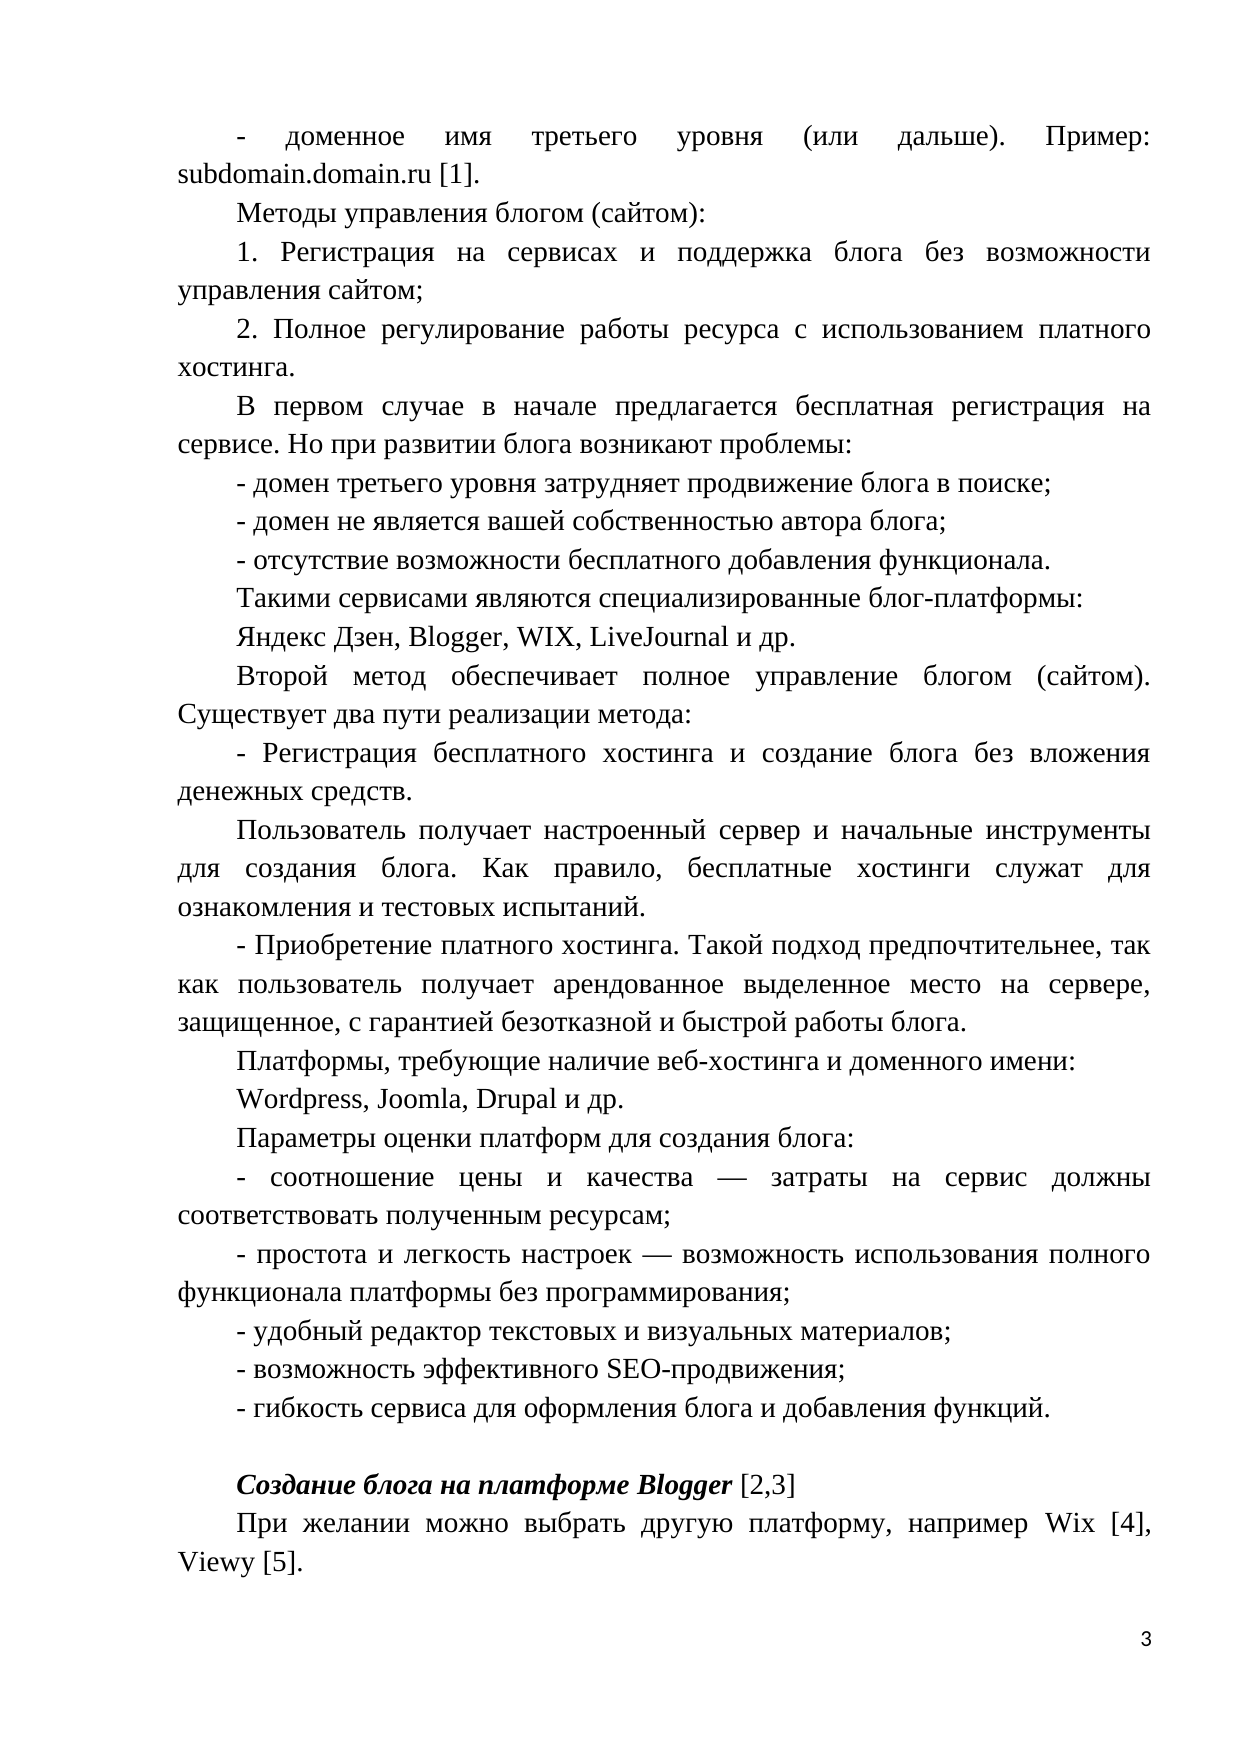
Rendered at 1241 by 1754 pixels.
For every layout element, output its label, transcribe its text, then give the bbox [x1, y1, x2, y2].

text - удобный редактор текстовых и визуальных материалов; [177, 1313, 1152, 1346]
text Методы управления блогом (сайтом): [177, 195, 1152, 229]
text - гибкость сервиса для оформления блога и добавления функций. [177, 1390, 1152, 1423]
text Второй метод обеспечивает полное управление блогом (сайтом). Существует два пути реализации метода: [177, 658, 1152, 730]
text - доменное имя третьего уровня (или дальше). Пример: subdomain.domain.ru [1]. [177, 118, 1152, 190]
text Такими сервисами являются специализированные блог-платформы: [177, 581, 1152, 614]
text В первом случае в начале предлагается бесплатная регистрация на сервисе. Но при развитии блога возникают проблемы: [177, 388, 1152, 460]
text - возможность эффективного SEO-продвижения; [177, 1351, 1152, 1385]
text - отсутствие возможности бесплатного добавления функционала. [177, 542, 1152, 576]
text - Приобретение платного хостинга. Такой подход предпочтительнее, так как пользователь получает арендованное выделенное место на сервере, защищенное, с гарантией безотказной и быстрой работы блога. [177, 927, 1152, 1038]
text - домен не является вашей собственностью автора блога; [177, 503, 1152, 537]
text При желании можно выбрать другую платформу, например Wix [4], Viewy [5]. [177, 1506, 1152, 1578]
text Wordpress, Joomla, Drupal и др. [177, 1082, 1152, 1115]
text 2. Полное регулирование работы ресурса с использованием платного хостинга. [177, 311, 1152, 383]
text Платформы, требующие наличие веб-хостинга и доменного имени: [177, 1043, 1152, 1077]
text - домен третьего уровня затрудняет продвижение блога в поиске; [177, 465, 1152, 498]
text Параметры оценки платформ для создания блога: [177, 1120, 1152, 1154]
text Пользователь получает настроенный сервер и начальные инструменты для создания блога. Как правило, бесплатные хостинги служат для ознакомления и тестовых испытаний. [177, 812, 1152, 922]
text - простота и легкость настроек — возможность использования полного функционала платформы без программирования; [177, 1236, 1152, 1308]
text - соотношение цены и качества — затраты на сервис должны соответствовать полученным ресурсам; [177, 1159, 1152, 1231]
text - Регистрация бесплатного хостинга и создание блога без вложения денежных средств. [177, 735, 1152, 807]
text Создание блога на платформе Blogger [2,3] [177, 1467, 1152, 1501]
text 1. Регистрация на сервисах и поддержка блога без возможности управления сайтом; [177, 234, 1152, 306]
text Яндекс Дзен, Blogger, WIX, LiveJournal и др. [177, 619, 1152, 653]
